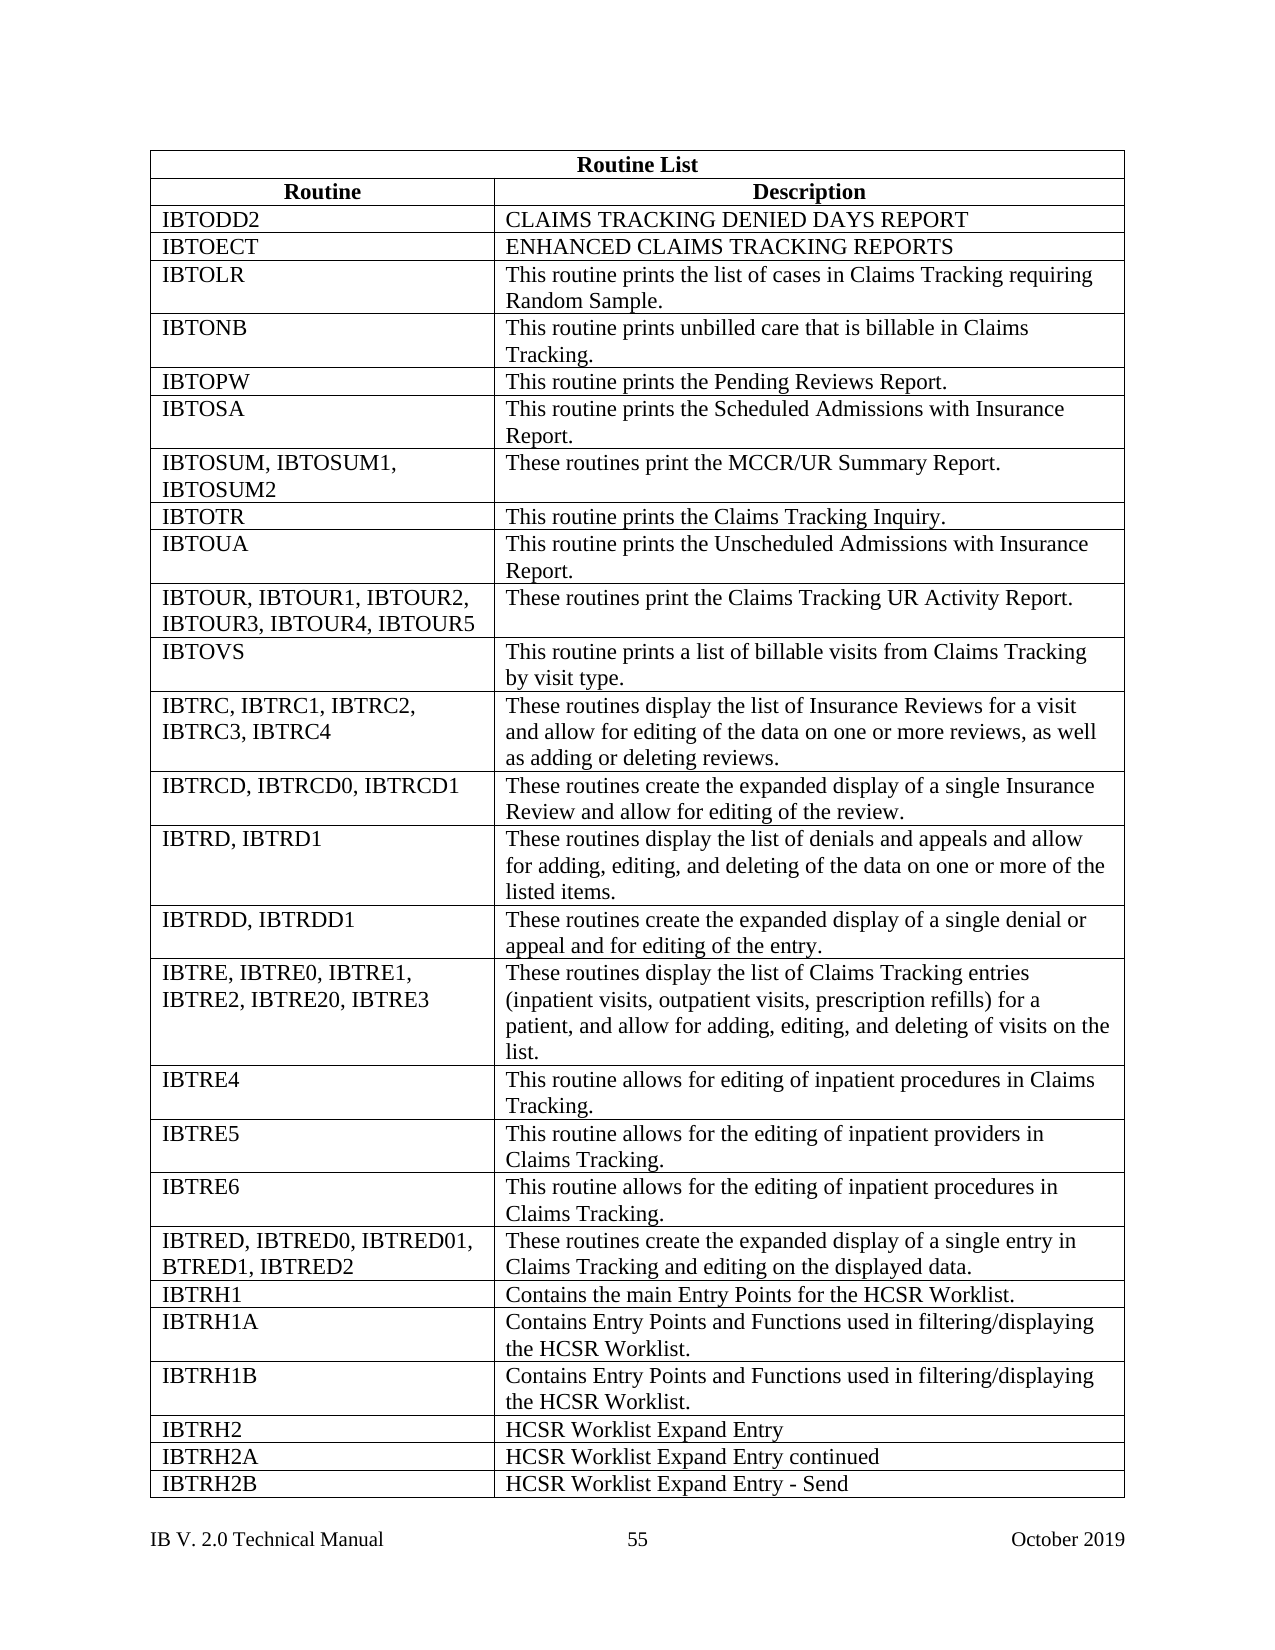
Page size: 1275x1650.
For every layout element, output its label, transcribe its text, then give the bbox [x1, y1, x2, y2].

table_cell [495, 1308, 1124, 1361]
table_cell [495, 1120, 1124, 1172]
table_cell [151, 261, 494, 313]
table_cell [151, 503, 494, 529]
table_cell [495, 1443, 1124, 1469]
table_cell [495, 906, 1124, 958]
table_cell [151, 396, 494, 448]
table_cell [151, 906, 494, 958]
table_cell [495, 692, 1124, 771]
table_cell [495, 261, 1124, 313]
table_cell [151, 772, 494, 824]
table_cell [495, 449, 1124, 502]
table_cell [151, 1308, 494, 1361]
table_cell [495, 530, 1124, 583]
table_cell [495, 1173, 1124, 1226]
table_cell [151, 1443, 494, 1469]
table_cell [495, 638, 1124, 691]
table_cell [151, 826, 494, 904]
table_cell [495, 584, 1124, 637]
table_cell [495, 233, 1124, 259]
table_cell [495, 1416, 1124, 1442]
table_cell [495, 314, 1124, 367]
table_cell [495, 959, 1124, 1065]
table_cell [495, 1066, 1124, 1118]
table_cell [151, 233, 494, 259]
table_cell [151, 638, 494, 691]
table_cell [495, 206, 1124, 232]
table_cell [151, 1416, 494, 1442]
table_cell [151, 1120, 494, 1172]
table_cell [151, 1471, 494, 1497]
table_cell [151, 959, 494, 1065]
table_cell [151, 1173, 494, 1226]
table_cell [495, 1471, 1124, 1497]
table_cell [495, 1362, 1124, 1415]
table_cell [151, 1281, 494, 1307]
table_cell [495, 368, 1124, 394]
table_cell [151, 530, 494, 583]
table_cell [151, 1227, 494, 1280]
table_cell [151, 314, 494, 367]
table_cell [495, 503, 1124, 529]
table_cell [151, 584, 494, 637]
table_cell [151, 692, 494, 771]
table_cell Description [495, 179, 1124, 205]
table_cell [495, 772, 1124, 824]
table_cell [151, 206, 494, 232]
table_cell Routine [151, 179, 494, 205]
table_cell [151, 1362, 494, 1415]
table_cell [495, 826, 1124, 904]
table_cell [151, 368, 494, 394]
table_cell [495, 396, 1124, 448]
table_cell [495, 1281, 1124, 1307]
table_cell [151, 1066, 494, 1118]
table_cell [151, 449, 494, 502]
table_header Routine List [151, 151, 1124, 177]
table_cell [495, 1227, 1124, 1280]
